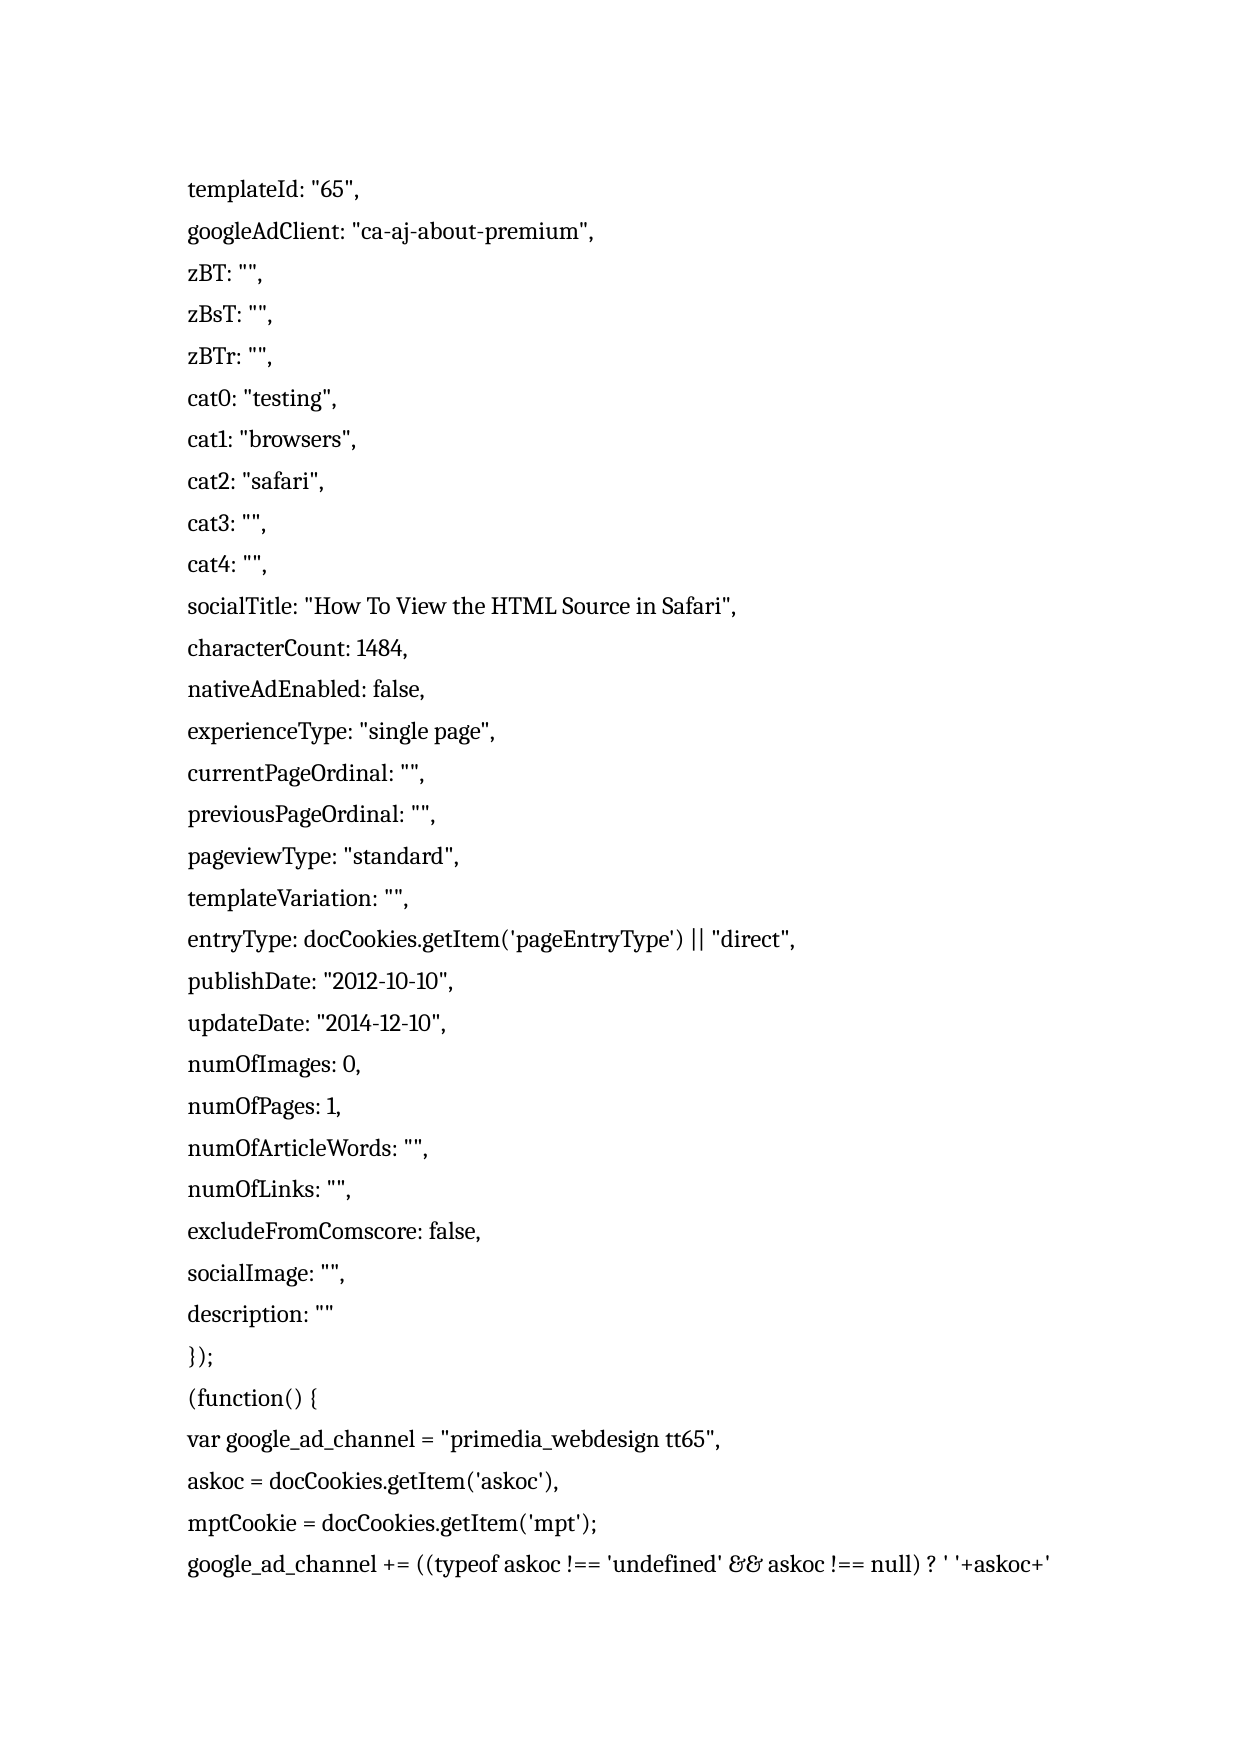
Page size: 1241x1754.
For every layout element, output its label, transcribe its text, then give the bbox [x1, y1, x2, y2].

text var google_ad_channel = "primedia_webdesign tt65", [187, 1419, 1053, 1460]
text description: "" [187, 1294, 1053, 1335]
text askoc = docCookies.getItem('askoc'), [187, 1460, 1053, 1502]
text currentPageOrdinal: "", [187, 752, 1053, 794]
text numOfPages: 1, [187, 1085, 1053, 1127]
text nativeAdEnabled: false, [187, 669, 1053, 710]
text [187, 1544, 1053, 1585]
text experienceType: "single page", [187, 710, 1053, 752]
text mptCookie = docCookies.getItem('mpt'); [187, 1502, 1053, 1544]
text templateVariation: "", [187, 877, 1053, 919]
text updateDate: "2014-12-10", [187, 1002, 1053, 1044]
text excludeFromComscore: false, [187, 1210, 1053, 1252]
text numOfImages: 0, [187, 1044, 1053, 1085]
text zBsT: "", [187, 294, 1053, 335]
text zBT: "", [187, 252, 1053, 294]
text googleAdClient: "ca-aj-about-premium", [187, 210, 1053, 252]
text }); [187, 1335, 1053, 1377]
text socialImage: "", [187, 1252, 1053, 1294]
text (function() { [187, 1377, 1053, 1419]
text previousPageOrdinal: "", [187, 794, 1053, 835]
text cat4: "", [187, 544, 1053, 585]
text templateId: "65", [187, 169, 1053, 210]
text characterCount: 1484, [187, 627, 1053, 669]
text numOfArticleWords: "", [187, 1127, 1053, 1169]
text entryType: docCookies.getItem('pageEntryType') || "direct", [187, 919, 1053, 960]
text socialTitle: "How To View the HTML Source in Safari", [187, 585, 1053, 627]
text cat1: "browsers", [187, 419, 1053, 460]
text pageviewType: "standard", [187, 835, 1053, 877]
text cat3: "", [187, 502, 1053, 544]
text cat2: "safari", [187, 460, 1053, 502]
text zBTr: "", [187, 335, 1053, 377]
text publishDate: "2012-10-10", [187, 960, 1053, 1002]
text cat0: "testing", [187, 377, 1053, 419]
text numOfLinks: "", [187, 1169, 1053, 1210]
